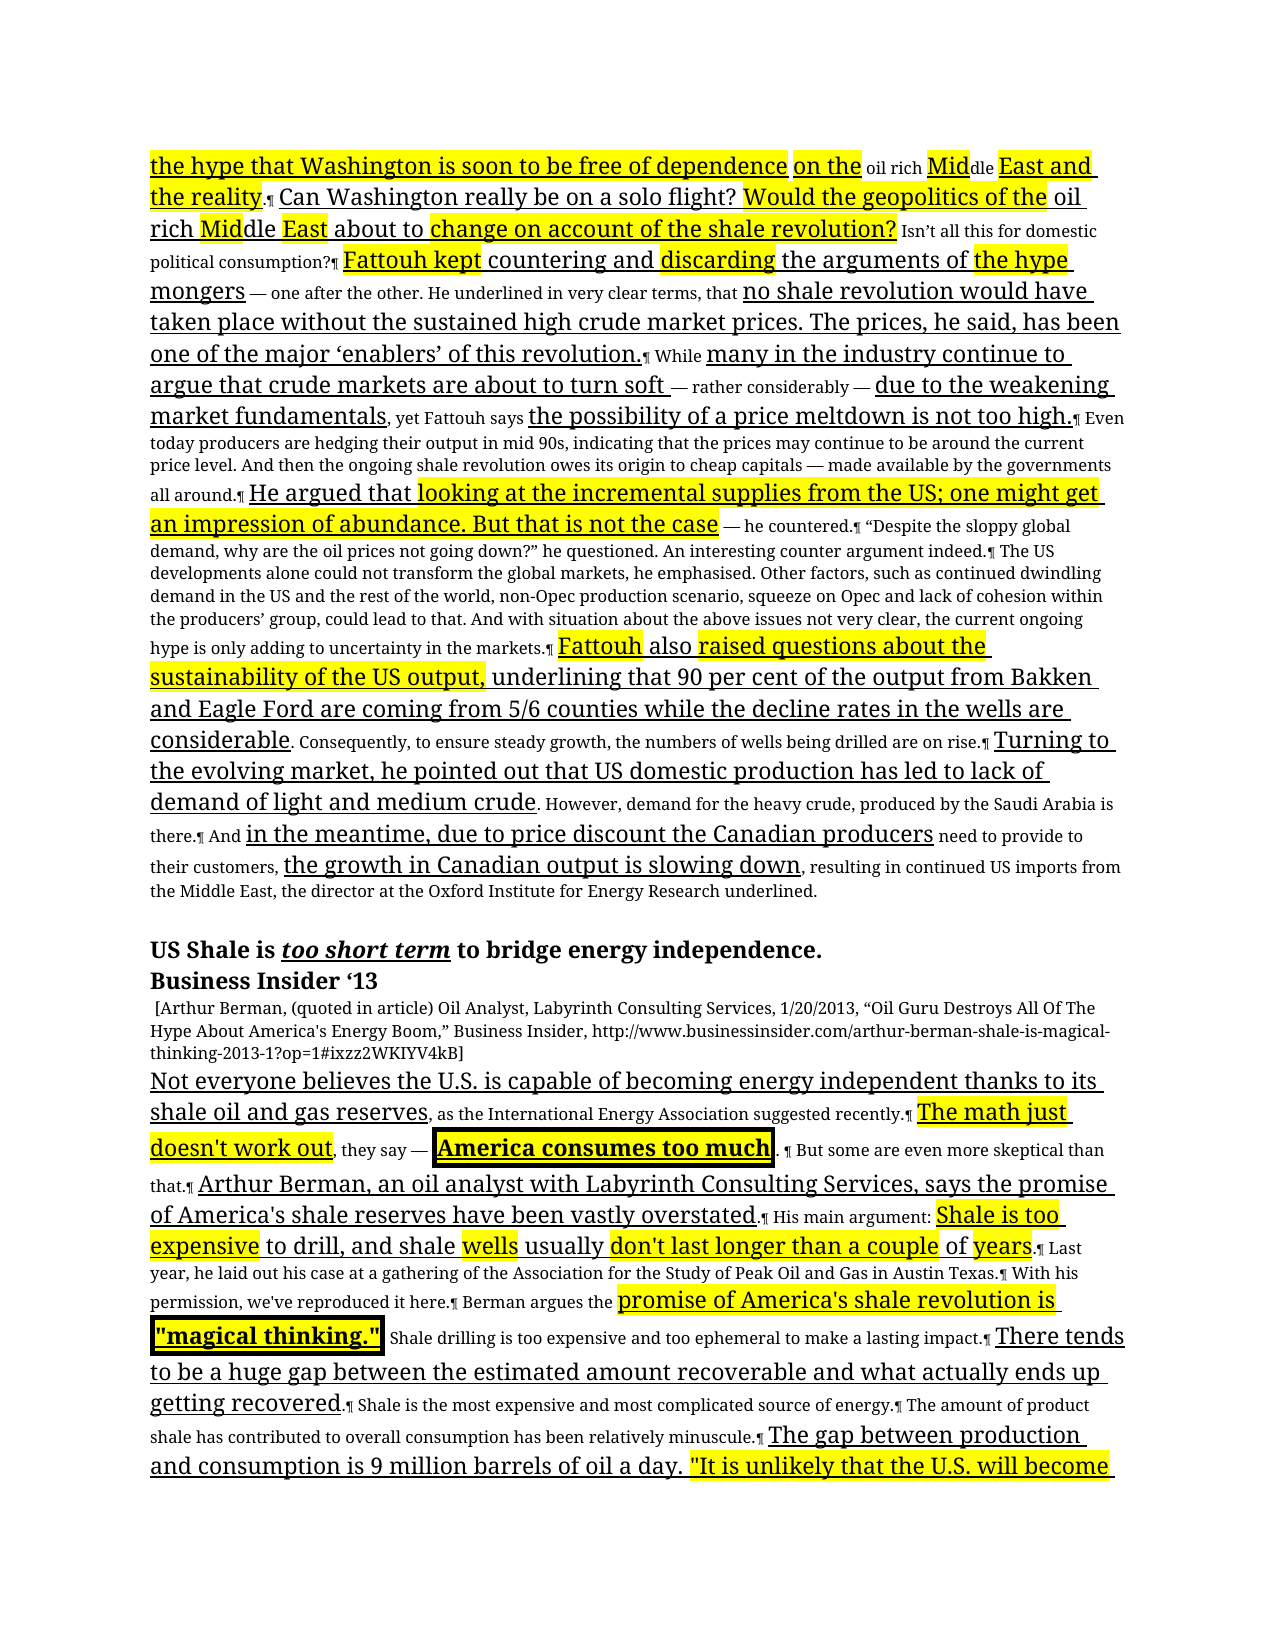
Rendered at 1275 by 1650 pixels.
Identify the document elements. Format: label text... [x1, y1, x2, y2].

text Business Insider ‘13 [150, 965, 1125, 996]
text [Arthur Berman, (quoted in article) Oil Analyst, Labyrinth Consulting Services, 1/20/2013, “Oil Guru Destroys All Of The Hype About America's Energy Boom,” Business Insider, http://www.businessinsider.com/arthur-berman-shale-is-magical-thinking-2013-1?op=1#ixzz2WKIYV4kB] [150, 996, 1125, 1064]
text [150, 1064, 1125, 1481]
text US Shale is too short term to bridge energy independence. [150, 934, 1125, 965]
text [150, 150, 1125, 903]
